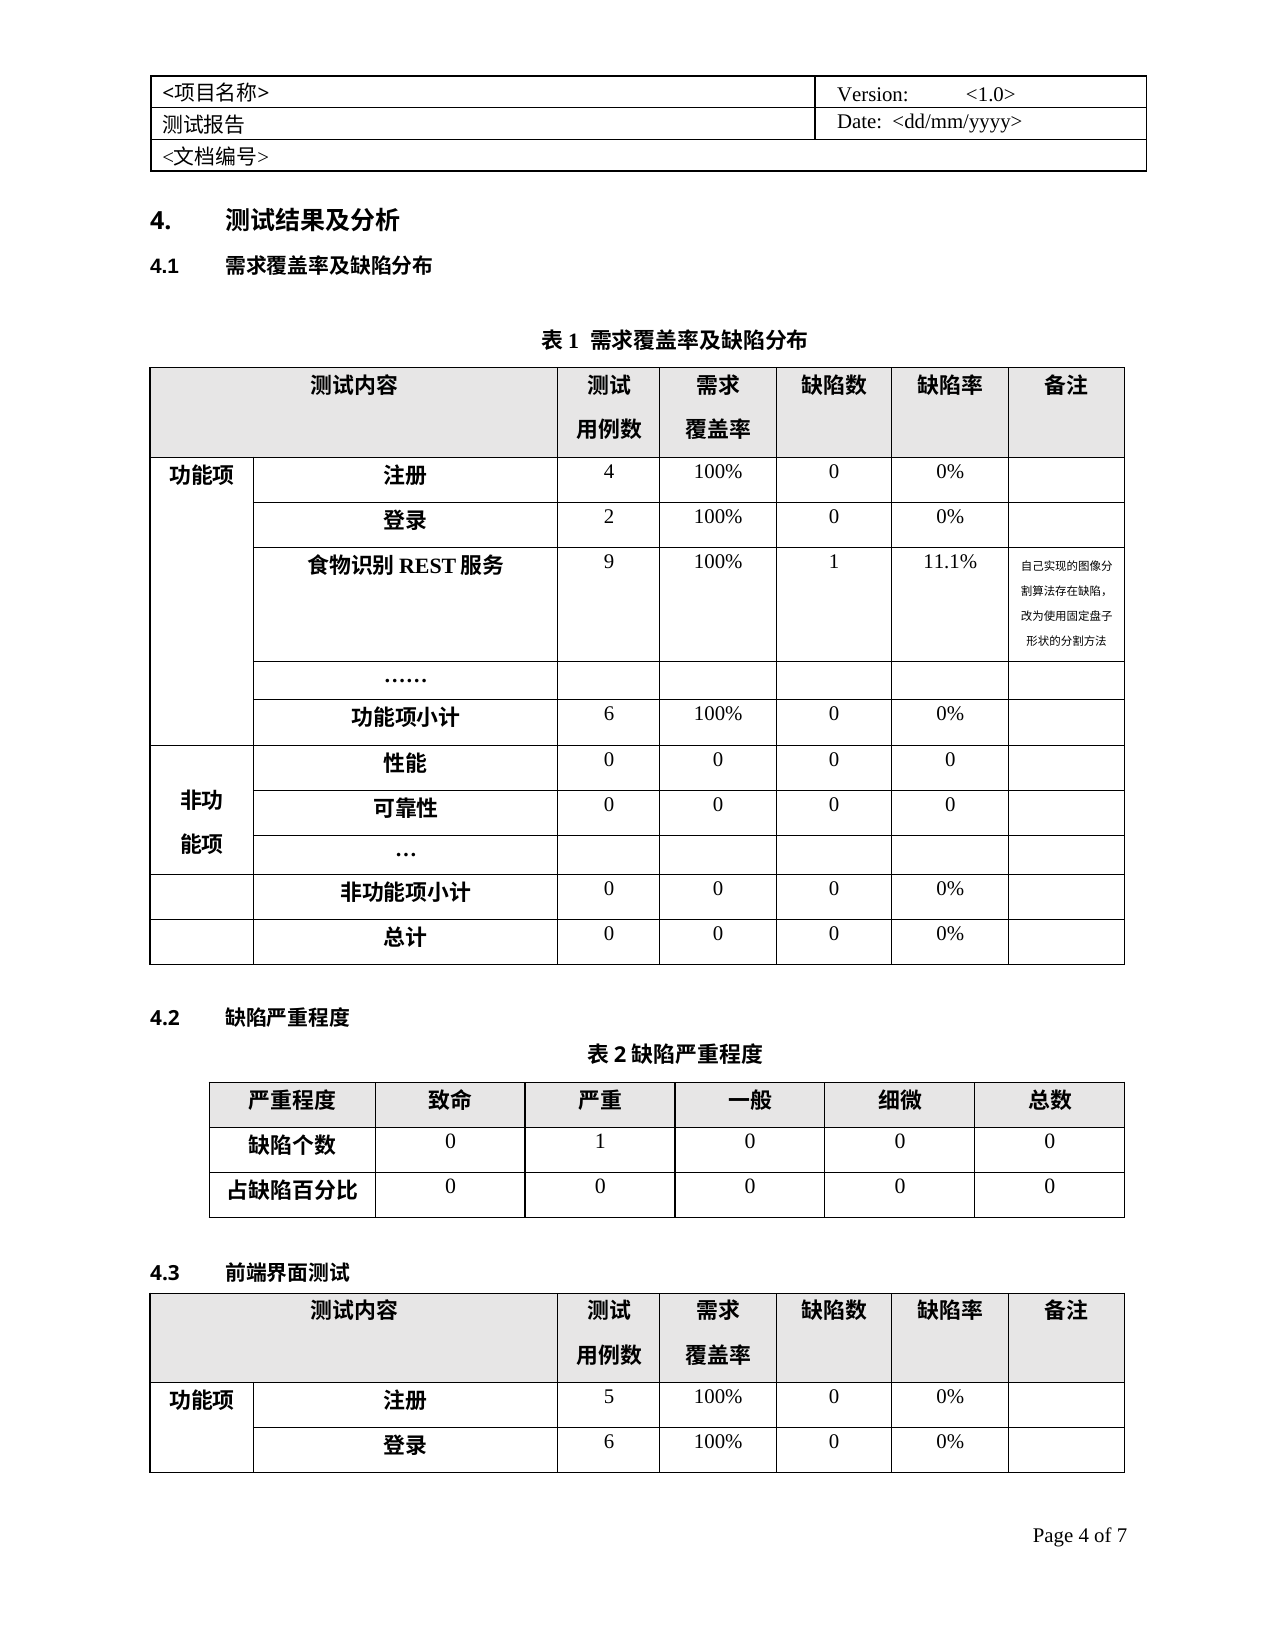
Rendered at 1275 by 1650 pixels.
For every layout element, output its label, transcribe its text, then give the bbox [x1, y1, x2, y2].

table_cell 0 [892, 791, 1008, 835]
table_cell 功能项 [151, 458, 253, 744]
table_cell 100% [660, 1428, 776, 1472]
table_header 测试 用例数 [558, 1294, 659, 1382]
table_cell 非功能项小计 [254, 875, 557, 919]
table_cell [777, 836, 891, 874]
table_cell 11.1% [892, 548, 1008, 661]
table_cell 6 [558, 700, 659, 744]
table_header 总数 [975, 1083, 1124, 1127]
table_cell 0 [676, 1128, 824, 1172]
table_cell 自己实现的图像分割算法存在缺陷，改为使用固定盘子形状的分割方法 [1009, 548, 1124, 661]
subtitle 测试结果及分析 [150, 200, 1125, 237]
table_cell 0% [892, 700, 1008, 744]
table_cell 0 [975, 1173, 1124, 1217]
table_header 缺陷率 [892, 368, 1008, 457]
table_cell 0 [376, 1173, 524, 1217]
table_cell 100% [660, 458, 776, 502]
table_header 严重程度 [210, 1083, 375, 1127]
table_cell 0% [892, 1428, 1008, 1472]
table_header 一般 [676, 1083, 824, 1127]
table_cell 性能 [254, 746, 557, 790]
table_cell [1009, 875, 1124, 919]
text 表2 缺陷严重程度 [225, 1037, 1125, 1069]
table_cell 1 [526, 1128, 674, 1172]
table_cell 6 [558, 1428, 659, 1472]
table_cell 功能项 [151, 1383, 253, 1472]
table_cell 0 [777, 458, 891, 502]
table_cell 总计 [254, 920, 557, 964]
table_cell 可靠性 [254, 791, 557, 835]
table_cell 0 [558, 875, 659, 919]
table_cell 100% [660, 1383, 776, 1427]
table_cell 0 [975, 1128, 1124, 1172]
table_cell 0 [777, 1428, 891, 1472]
table_cell 食物识别REST服务 [254, 548, 557, 661]
table_header 备注 [1009, 1294, 1124, 1382]
table_cell [558, 836, 659, 874]
table_cell [892, 662, 1008, 699]
table_cell 登录 [254, 503, 557, 547]
table_cell 2 [558, 503, 659, 547]
table_cell [151, 875, 253, 919]
table_cell 0% [892, 1383, 1008, 1427]
table_cell 0 [777, 791, 891, 835]
table_cell [1009, 662, 1124, 699]
table_cell [1009, 1428, 1124, 1472]
table_cell 缺陷个数 [210, 1128, 375, 1172]
table_cell [660, 836, 776, 874]
table_cell [1009, 791, 1124, 835]
table_cell [777, 662, 891, 699]
table_header 需求 覆盖率 [660, 1294, 776, 1382]
table_cell 0 [660, 791, 776, 835]
table_cell 1 [777, 548, 891, 661]
table_cell 0 [825, 1128, 974, 1172]
table_header 备注 [1009, 368, 1124, 457]
table_cell 0 [777, 1383, 891, 1427]
table_header 细微 [825, 1083, 974, 1127]
table_header 缺陷数 [777, 1294, 891, 1382]
table_cell 占缺陷百分比 [210, 1173, 375, 1217]
table_cell [660, 662, 776, 699]
table_cell [1009, 1383, 1124, 1427]
table_cell 0 [676, 1173, 824, 1217]
table_cell 功能项小计 [254, 700, 557, 744]
table_cell 0 [892, 746, 1008, 790]
table_cell 0 [660, 746, 776, 790]
table_cell 9 [558, 548, 659, 661]
table_cell 0 [376, 1128, 524, 1172]
table_cell 0 [526, 1173, 674, 1217]
table_cell 0 [660, 920, 776, 964]
table_cell 100% [660, 548, 776, 661]
table_cell 注册 [254, 1383, 557, 1427]
table_cell [1009, 920, 1124, 964]
table_header 严重 [526, 1083, 674, 1127]
table_cell …… [254, 662, 557, 699]
table_cell [558, 662, 659, 699]
table_cell 0 [558, 791, 659, 835]
table_cell 0 [777, 875, 891, 919]
table_cell [1009, 700, 1124, 744]
table_cell [1009, 746, 1124, 790]
table_cell 0% [892, 503, 1008, 547]
table_cell [1009, 503, 1124, 547]
table_cell 非功 能项 [151, 746, 253, 874]
table_cell 100% [660, 503, 776, 547]
table_cell [1009, 458, 1124, 502]
table_cell 0 [777, 920, 891, 964]
table_cell [892, 836, 1008, 874]
table_cell 0% [892, 920, 1008, 964]
table_cell 5 [558, 1383, 659, 1427]
table_cell 0% [892, 875, 1008, 919]
table_cell 登录 [254, 1428, 557, 1472]
table_cell 0 [558, 746, 659, 790]
table_cell 0 [777, 700, 891, 744]
table_cell 0 [777, 503, 891, 547]
table_header 测试内容 [151, 368, 557, 457]
subtitle 缺陷严重程度 [150, 1003, 1125, 1031]
table_cell 0 [558, 920, 659, 964]
table_header 测试内容 [151, 1294, 557, 1382]
table_header 致命 [376, 1083, 524, 1127]
table_cell [1009, 836, 1124, 874]
table_header 需求 覆盖率 [660, 368, 776, 457]
subtitle 需求覆盖率及缺陷分布 [150, 249, 1125, 279]
text 表1 需求覆盖率及缺陷分布 [225, 323, 1125, 355]
table_header 测试 用例数 [558, 368, 659, 457]
table_cell 100% [660, 700, 776, 744]
table_cell … [254, 836, 557, 874]
subtitle 前端界面测试 [150, 1256, 1125, 1286]
table_cell 0% [892, 458, 1008, 502]
table_cell 0 [825, 1173, 974, 1217]
table_header 缺陷数 [777, 368, 891, 457]
table_cell 0 [777, 746, 891, 790]
table_cell 0 [660, 875, 776, 919]
table_header 缺陷率 [892, 1294, 1008, 1382]
table_cell 4 [558, 458, 659, 502]
table_cell 注册 [254, 458, 557, 502]
table_cell [151, 920, 253, 964]
